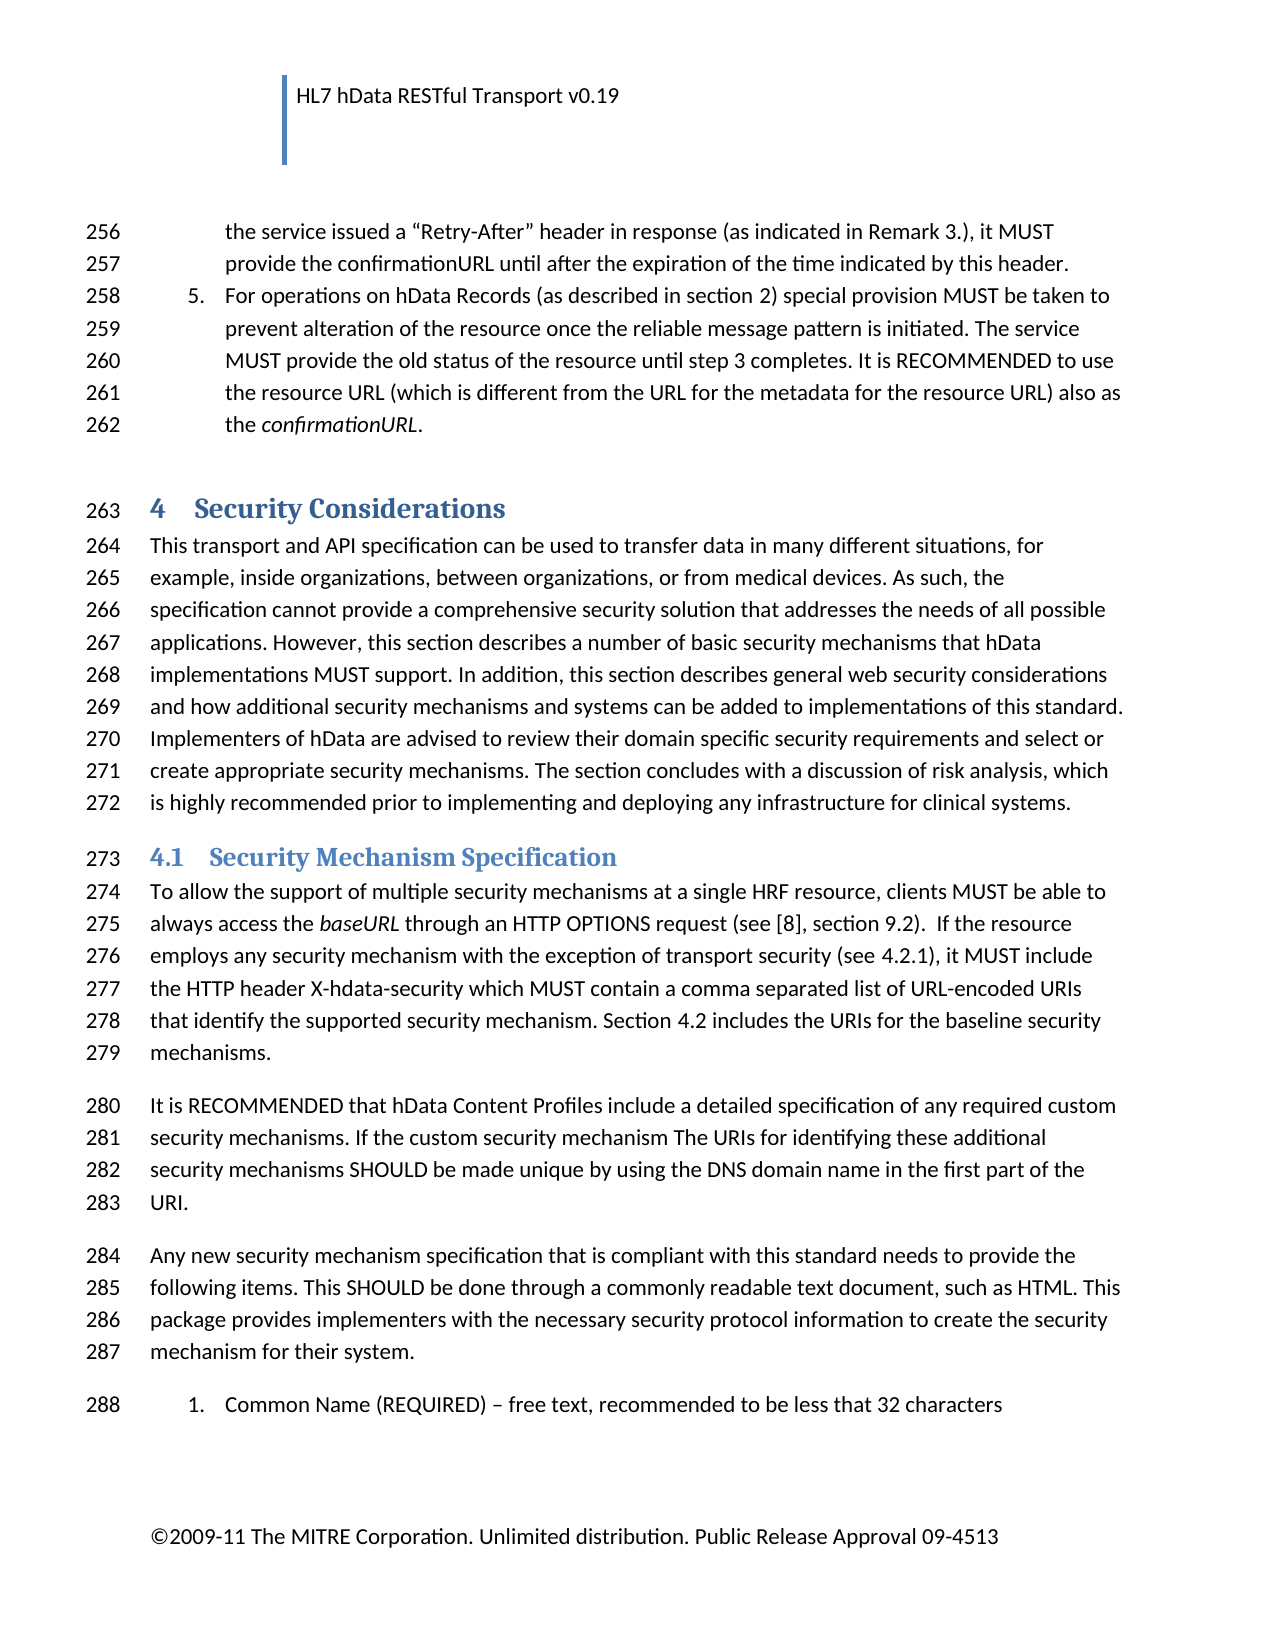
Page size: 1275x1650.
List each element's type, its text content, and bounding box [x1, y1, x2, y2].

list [187, 217, 1125, 277]
list Common Name (REQUIRED) – free text, recommended to be less that 32 characters [187, 1390, 1125, 1418]
list For operations on hData Records (as described in section 2) special provision MUST be taken to prevent alteration of the resource once the reliable message pattern is initiated. The service MUST provide the old status of the resource until step 3 completes. It is RECOMMENDED to use the resource URL (which is different from the URL for the metadata for the resource URL) also as the confirmationURL. [187, 282, 1125, 438]
subtitle Security Mechanism Specification [150, 842, 1125, 873]
subtitle Security Considerations [150, 492, 1125, 526]
text It is RECOMMENDED that hData Content Profiles include a detailed specification of any required custom security mechanisms. If the custom security mechanism The URIs for identifying these additional security mechanisms SHOULD be made unique by using the DNS domain name in the first part of the URI. [150, 1091, 1125, 1216]
text To allow the support of multiple security mechanisms at a single HRF resource, clients MUST be able to always access the baseURL through an HTTP OPTIONS request (see [8], section 9.2). If the resource employs any security mechanism with the exception of transport security (see 4.2.1), it MUST include the HTTP header X-hdata-security which MUST contain a comma separated list of URL-encoded URIs that identify the supported security mechanism. Section 4.2 includes the URIs for the baseline security mechanisms. [150, 877, 1125, 1066]
text Any new security mechanism specification that is compliant with this standard needs to provide the following items. This SHOULD be done through a commonly readable text document, such as HTML. This package provides implementers with the necessary security protocol information to create the security mechanism for their system. [150, 1241, 1125, 1365]
text This transport and API specification can be used to transfer data in many different situations, for example, inside organizations, between organizations, or from medical devices. As such, the specification cannot provide a comprehensive security solution that addresses the needs of all possible applications. However, this section describes a number of basic security mechanisms that hData implementations MUST support. In addition, this section describes general web security considerations and how additional security mechanisms and systems can be added to implementations of this standard. Implementers of hData are advised to review their domain specific security requirements and select or create appropriate security mechanisms. The section concludes with a discussion of risk analysis, which is highly recommended prior to implementing and deploying any infrastructure for clinical systems. [150, 531, 1125, 817]
